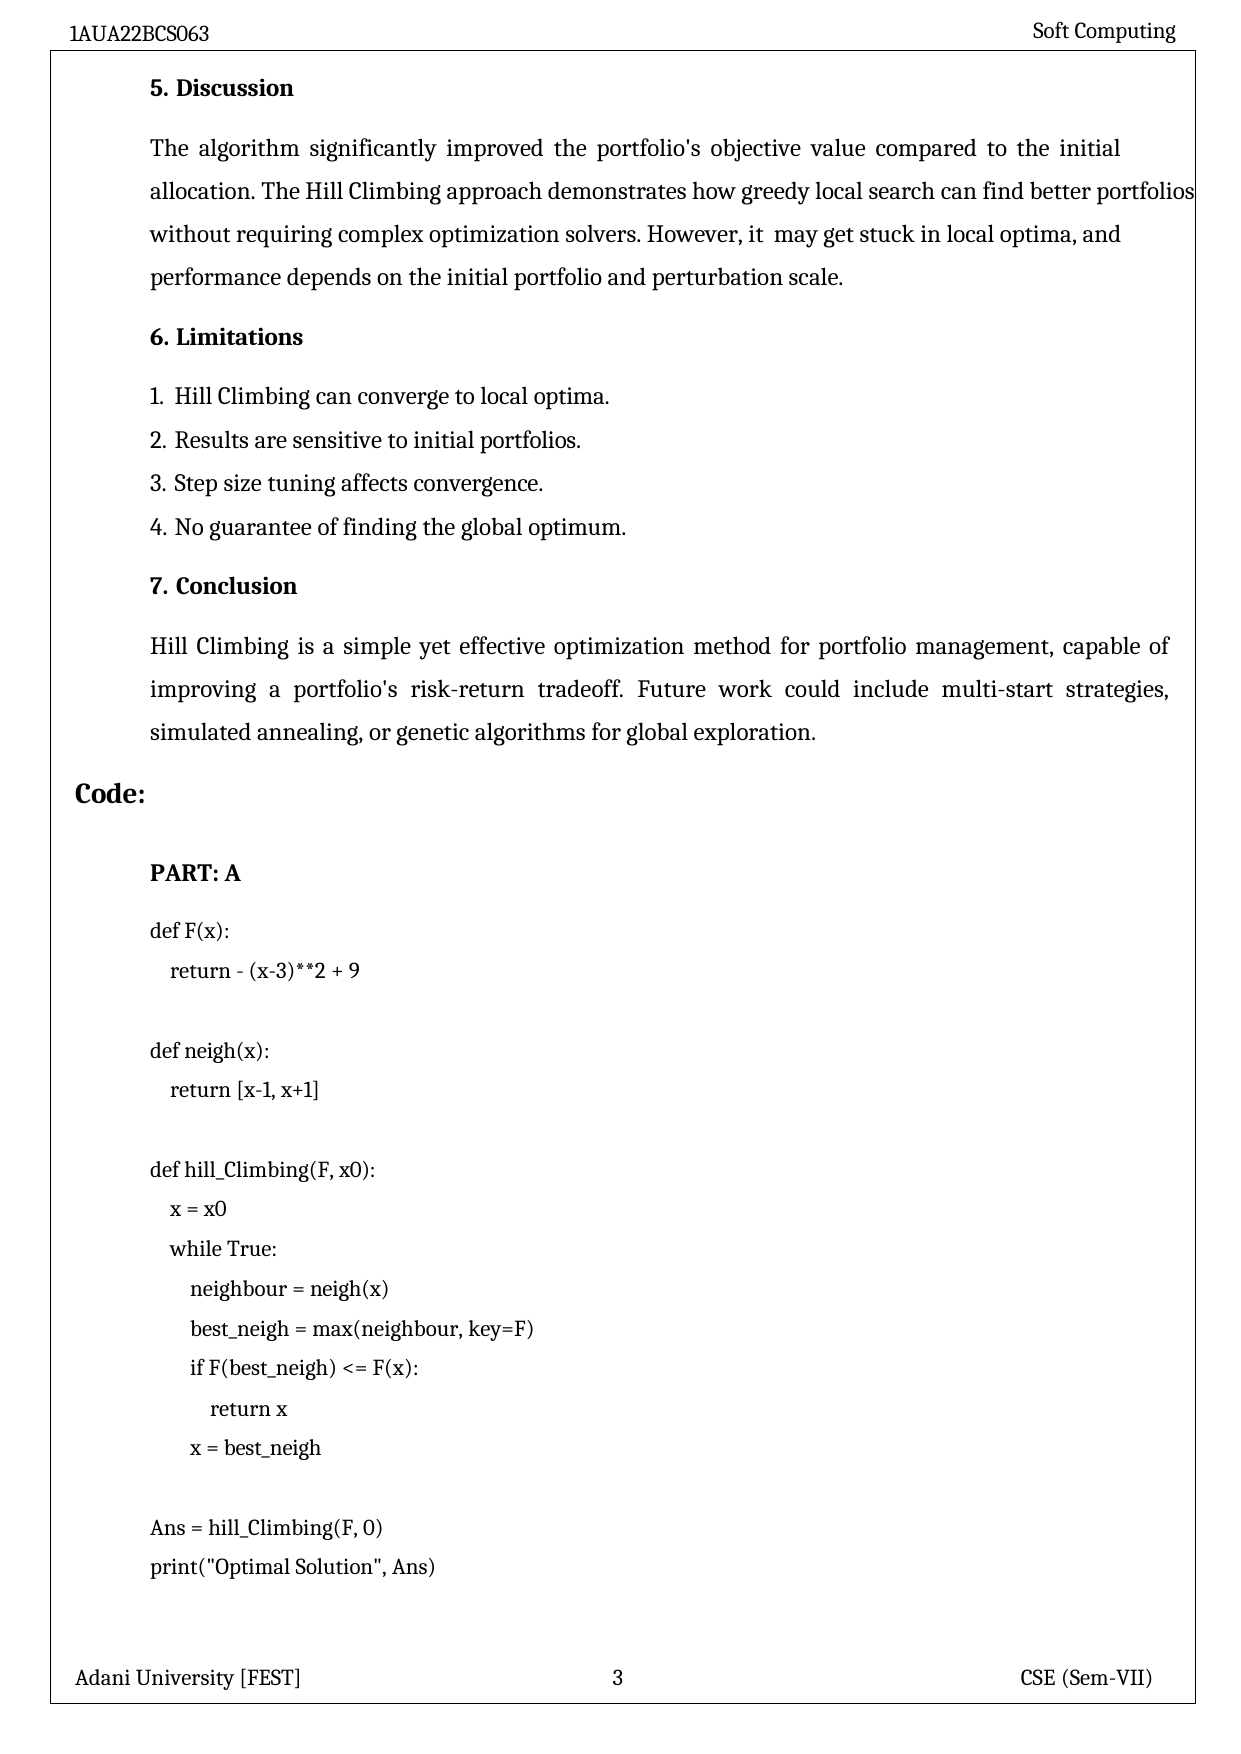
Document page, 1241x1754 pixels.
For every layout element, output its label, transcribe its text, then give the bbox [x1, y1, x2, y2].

text return - (x-3)**2 + 9 [170, 958, 1195, 984]
text def F(x): [150, 918, 1195, 944]
list Results are sensitive to initial portfolios. [150, 426, 1195, 454]
text Hill Climbing is a simple yet effective optimization method for portfolio management, capable of improving a portfolio's risk-return tradeoff. Future work could include multi-start strategies, simulated annealing, or genetic algorithms for global exploration. [150, 632, 1170, 747]
subtitle Discussion [150, 74, 1195, 103]
text x = best_neigh [190, 1435, 1195, 1461]
text x = x0 while True: [170, 1196, 283, 1262]
text return x [210, 1395, 1195, 1421]
text Ans = hill_Climbing(F, 0) print("Optimal Solution", Ans) [150, 1514, 462, 1580]
text def hill_Climbing(F, x0): [150, 1156, 1195, 1183]
list No guarantee of finding the global optimum. [150, 513, 1195, 541]
subtitle Code: [75, 778, 149, 811]
text return [x-1, x+1] [170, 1077, 1195, 1104]
text PART: A [150, 859, 1195, 888]
text best_neigh = max(neighbour, key=F) if F(best_neigh) <= F(x): [190, 1315, 549, 1381]
text The algorithm significantly improved the portfolio's objective value compared to the initial allocation. The Hill Climbing approach demonstrates how greedy local search can find better portfolios without requiring complex optimization solvers. However, it may get stuck in local optima, and performance depends on the initial portfolio and perturbation scale. [150, 133, 1195, 292]
text neighbour = neigh(x) [190, 1275, 1195, 1302]
subtitle Limitations [150, 323, 1195, 352]
list Hill Climbing can converge to local optima. [150, 382, 1195, 411]
list Conclusion [150, 572, 1195, 601]
text def neigh(x): [150, 1037, 1195, 1064]
list Step size tuning affects convergence. [150, 469, 1195, 498]
